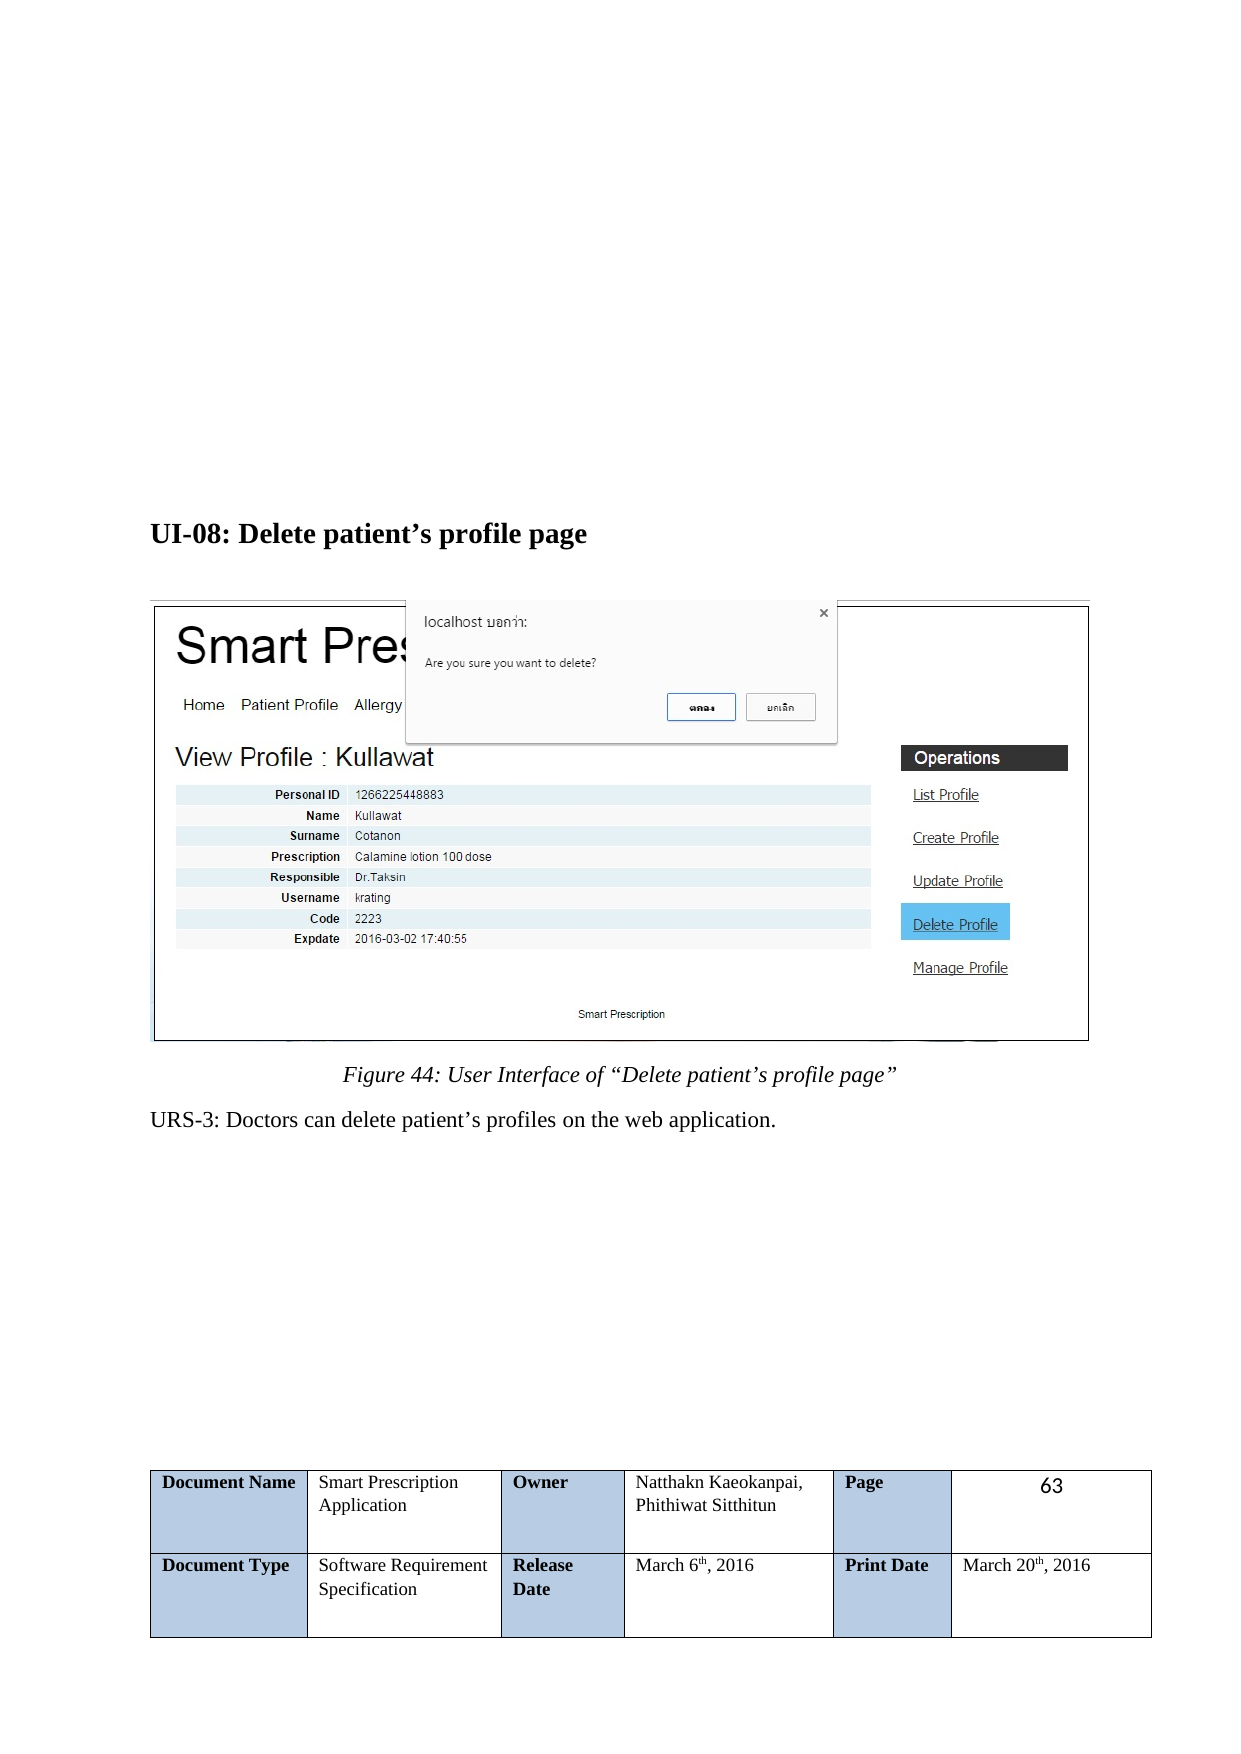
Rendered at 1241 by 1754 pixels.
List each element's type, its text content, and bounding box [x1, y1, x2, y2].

text UI-08: Delete patient’s profile page [150, 516, 1090, 549]
text Figure 44: User Interface of “Delete patient’s profile page” [150, 1061, 1090, 1087]
picture [150, 600, 1091, 1042]
text URS-3: Doctors can delete patient’s profiles on the web application. [150, 1106, 1090, 1132]
